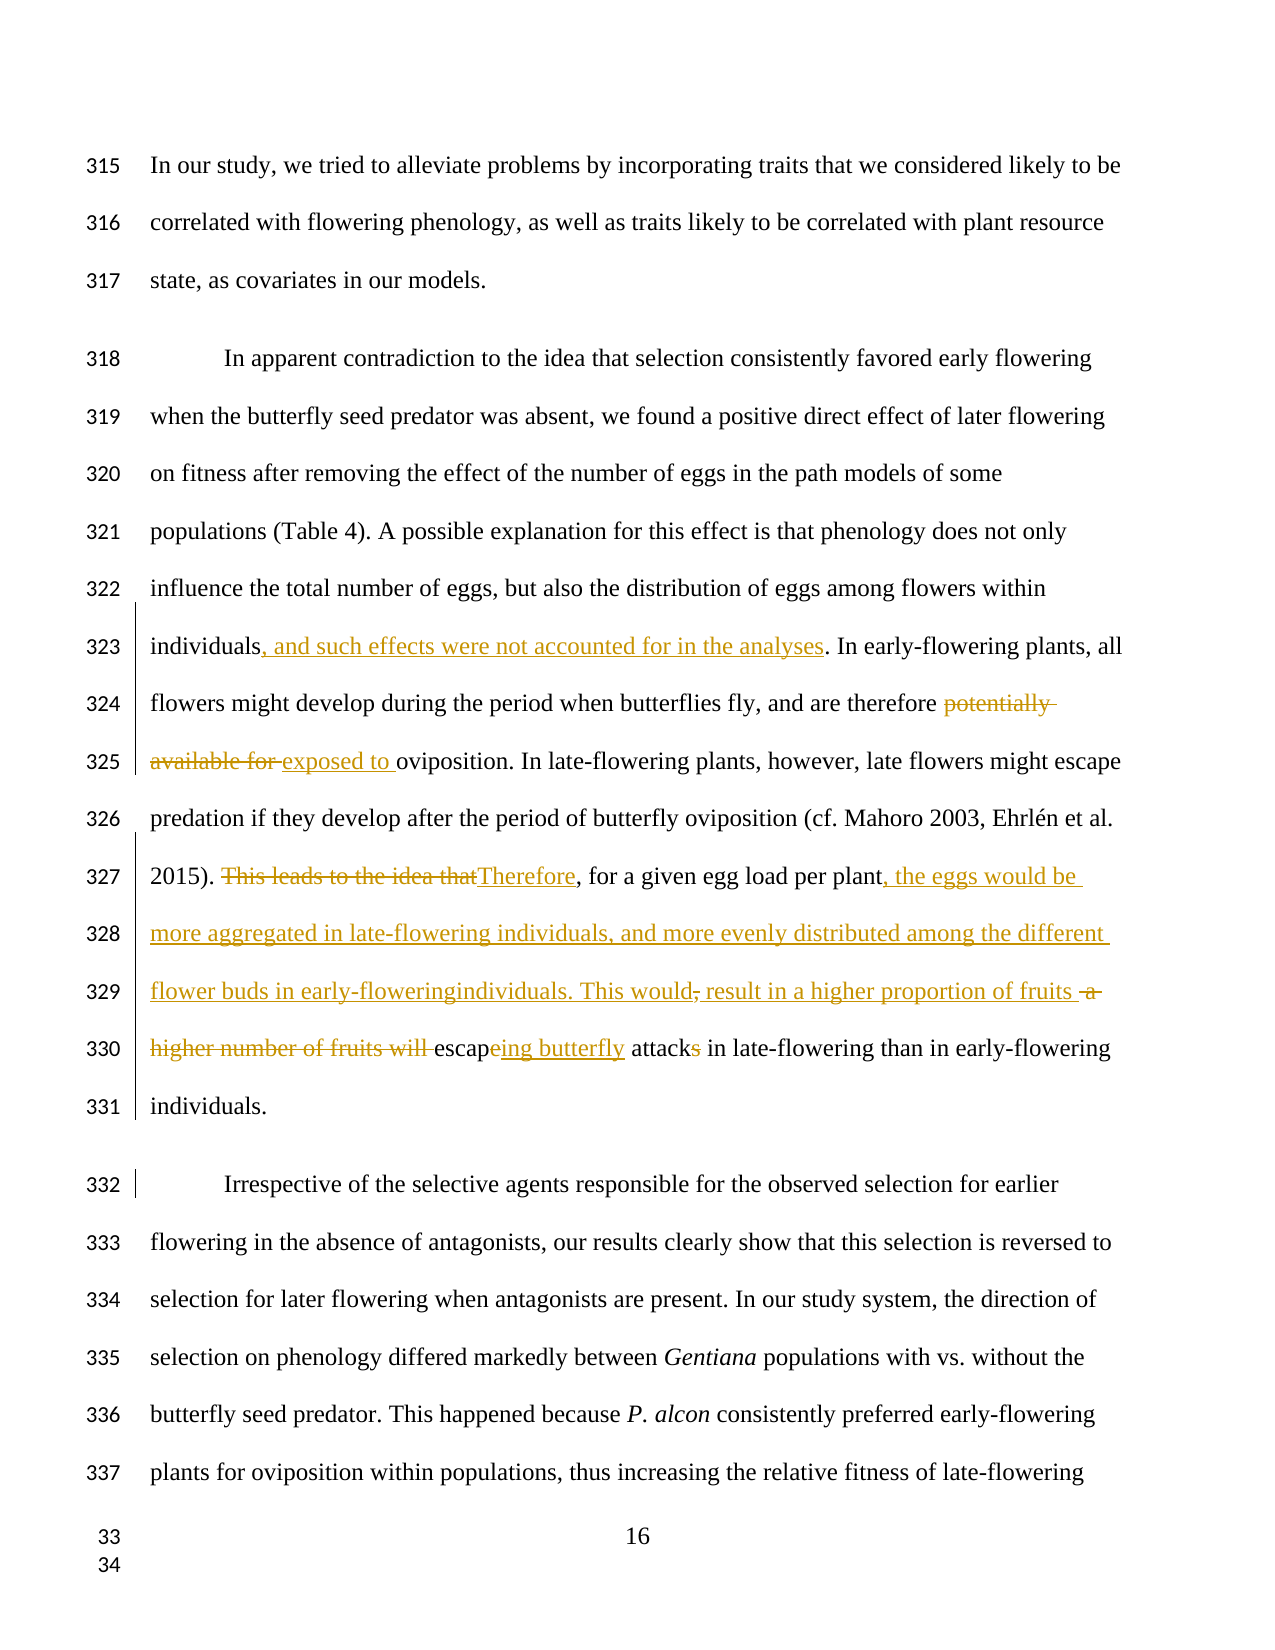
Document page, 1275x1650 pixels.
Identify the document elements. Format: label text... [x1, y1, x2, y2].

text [150, 1169, 1125, 1485]
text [150, 150, 1125, 294]
text In apparent contradiction to the idea that selection consistently favored early flowering when the butterfly seed predator was absent, we found a positive direct effect of later flowering on fitness after removing the effect of the number of eggs in the path models of some populations (Table 4). A possible explanation for this effect is that phenology does not only influence the total number of eggs, but also the distribution of eggs among flowers within individuals. In early-flowering plants, all flowers might develop during the period when butterflies fly, and are therefore oviposition. In late-flowering plants, however, late flowers might escape predation if they develop after the period of butterfly oviposition (cf. Mahoro 2003, Ehrlén et al. 2015). , for a given egg load per plantescap attack in late-flowering than in early-flowering individuals. [150, 343, 1125, 1119]
